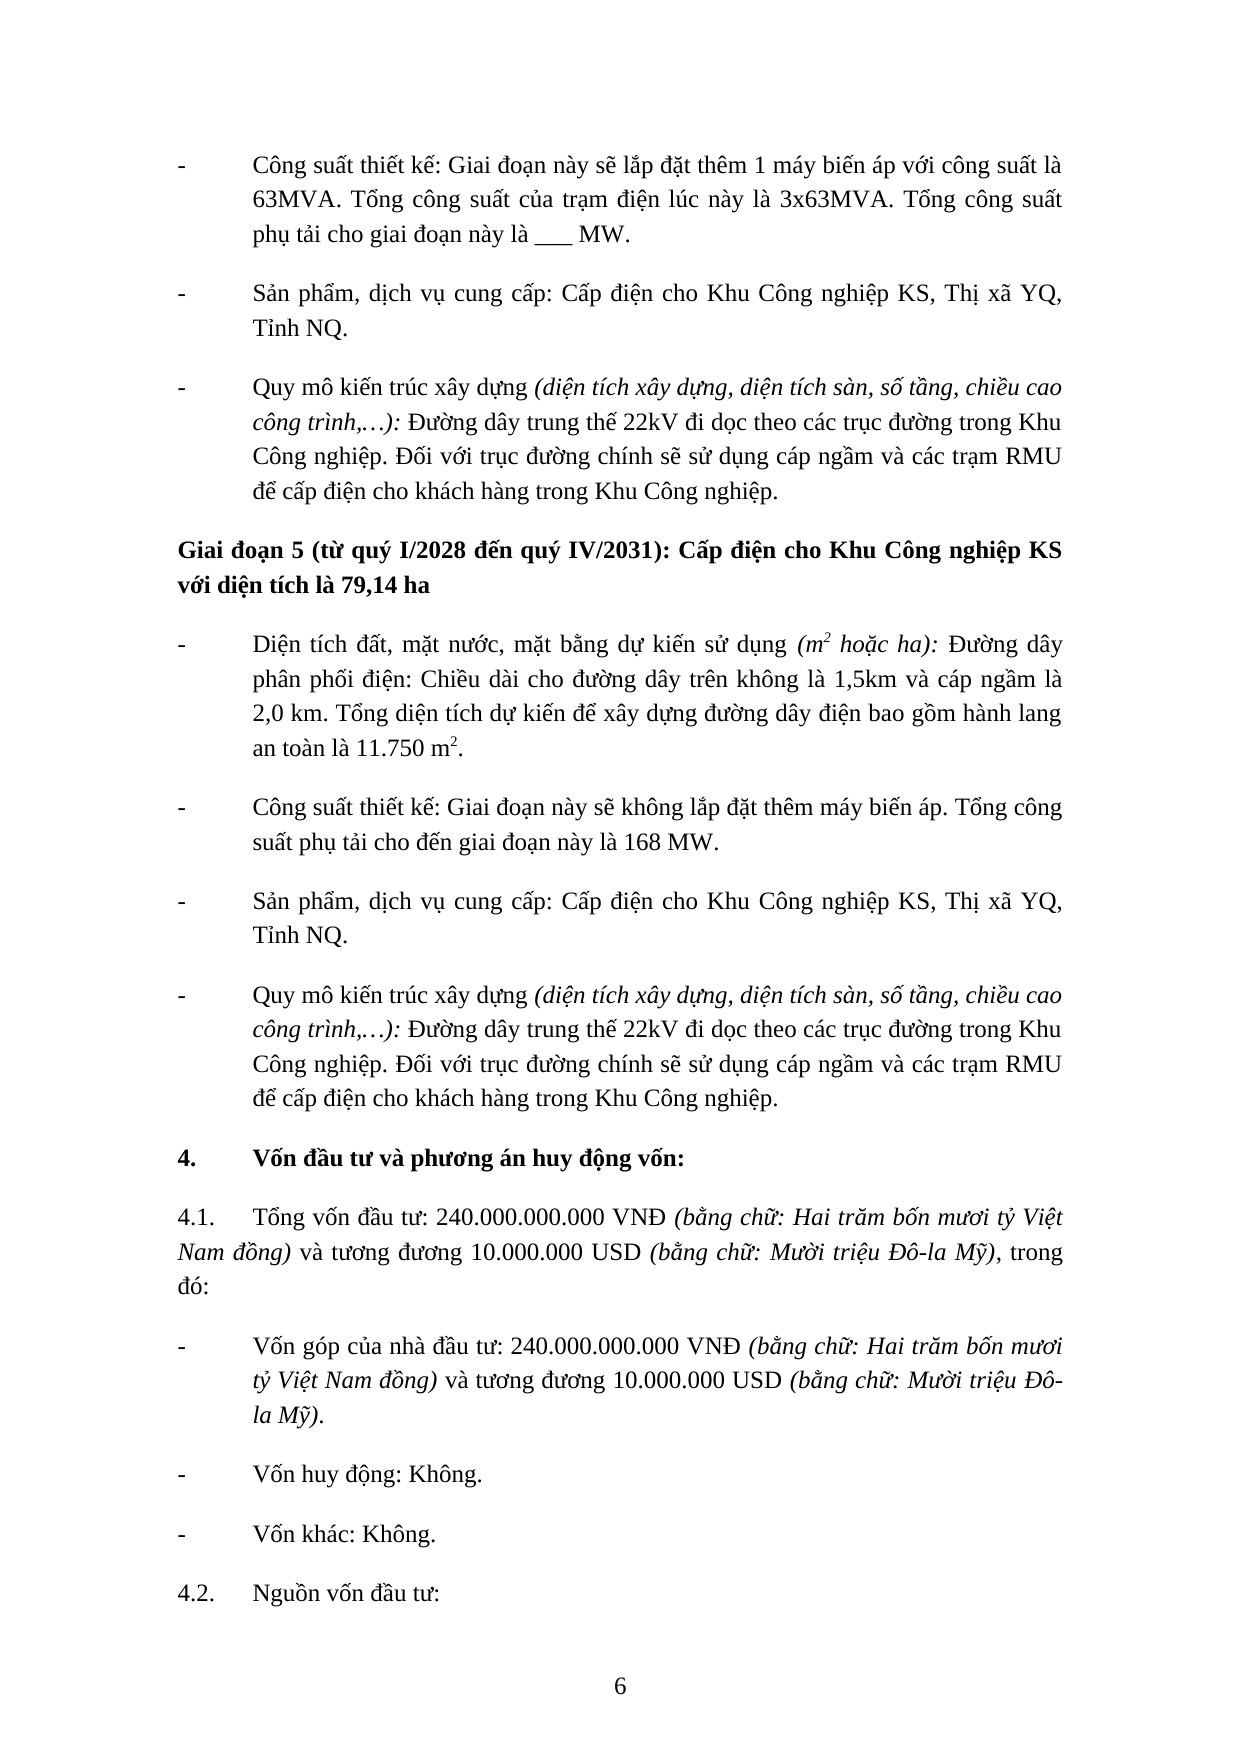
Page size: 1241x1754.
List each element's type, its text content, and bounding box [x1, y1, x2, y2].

text - Sản phẩm, dịch vụ cung cấp: Cấp điện cho Khu Công nghiệp KS, Thị xã YQ, Tỉnh NQ. [177, 886, 1063, 949]
text 4.2. Nguồn vốn đầu tư: [177, 1578, 1063, 1607]
text - Công suất thiết kế: Giai đoạn này sẽ lắp đặt thêm 1 máy biến áp với công suất là 63MVA. Tổng công suất của trạm điện lúc này là 3x63MVA. Tổng công suất phụ tải cho giai đoạn này là ___ MW. [177, 150, 1063, 248]
text - Vốn góp của nhà đầu tư: 240.000.000.000 VNĐ (bằng chữ: Hai trăm bốn mươi tỷ Việt Nam đồng) và tương đương 10.000.000 USD (bằng chữ: Mười triệu Đô-la Mỹ). [177, 1331, 1063, 1429]
text - Vốn khác: Không. [177, 1519, 1063, 1548]
text - Sản phẩm, dịch vụ cung cấp: Cấp điện cho Khu Công nghiệp KS, Thị xã YQ, Tỉnh NQ. [177, 278, 1063, 342]
text - Công suất thiết kế: Giai đoạn này sẽ không lắp đặt thêm máy biến áp. Tổng công suất phụ tải cho đến giai đoạn này là 168 MW. [177, 792, 1063, 855]
text - Diện tích đất, mặt nước, mặt bằng dự kiến sử dụng (m2 hoặc ha): Đường dây phân phối điện: Chiều dài cho đường dây trên không là 1,5km và cáp ngầm là 2,0 km. Tổng diện tích dự kiến để xây dựng đường dây điện bao gồm hành lang an toàn là 11.750 m2. [177, 629, 1063, 761]
text - Vốn huy động: Không. [177, 1459, 1063, 1488]
text 4.1. Tổng vốn đầu tư: 240.000.000.000 VNĐ (bằng chữ: Hai trăm bốn mươi tỷ Việt Nam đồng) và tương đương 10.000.000 USD (bằng chữ: Mười triệu Đô-la Mỹ), trong đó: [177, 1202, 1063, 1300]
text Giai đoạn 5 (từ quý I/2028 đến quý IV/2031): Cấp điện cho Khu Công nghiệp KS với diện tích là 79,14 ha [177, 535, 1063, 598]
text 4. Vốn đầu tư và phương án huy động vốn: [177, 1143, 1063, 1172]
